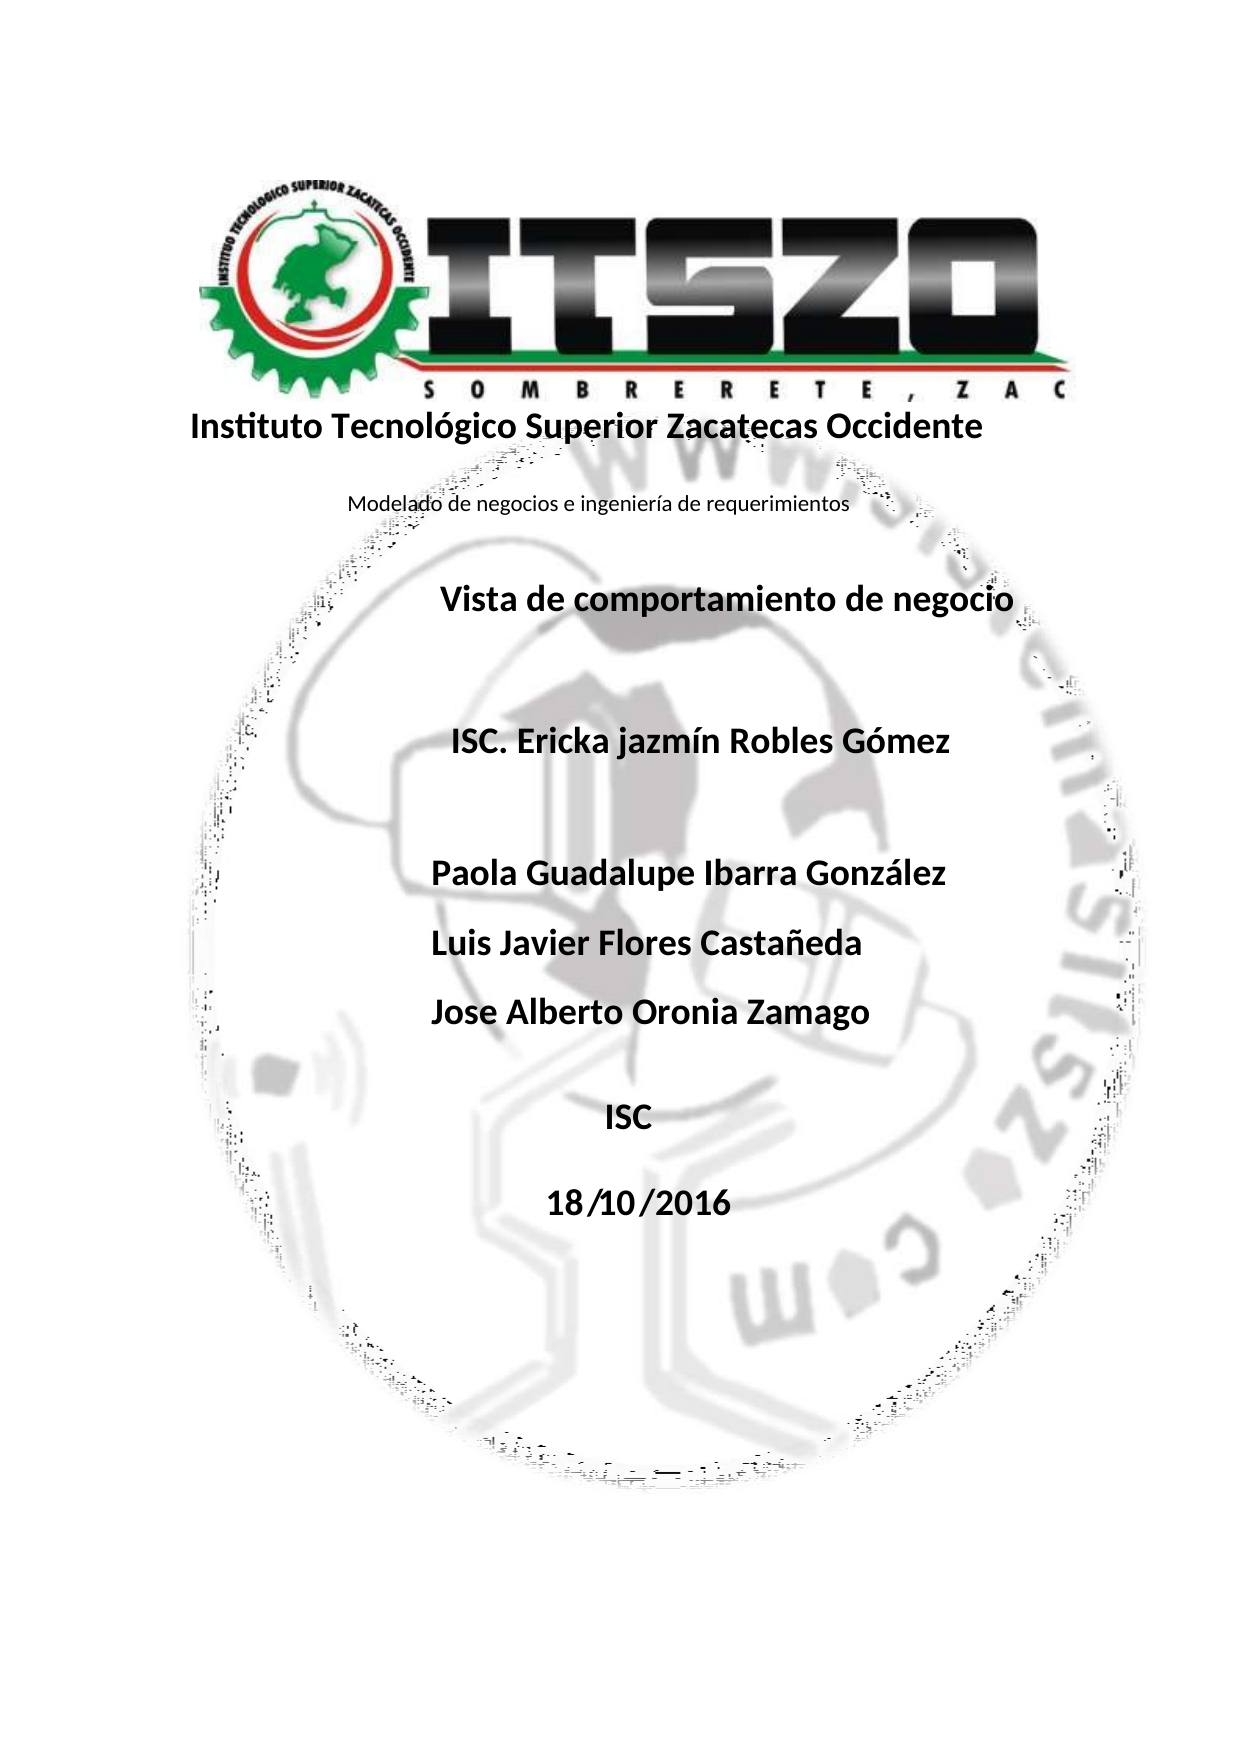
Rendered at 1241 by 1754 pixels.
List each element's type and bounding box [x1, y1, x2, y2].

picture [180, 406, 1153, 1499]
picture [199, 180, 1082, 402]
